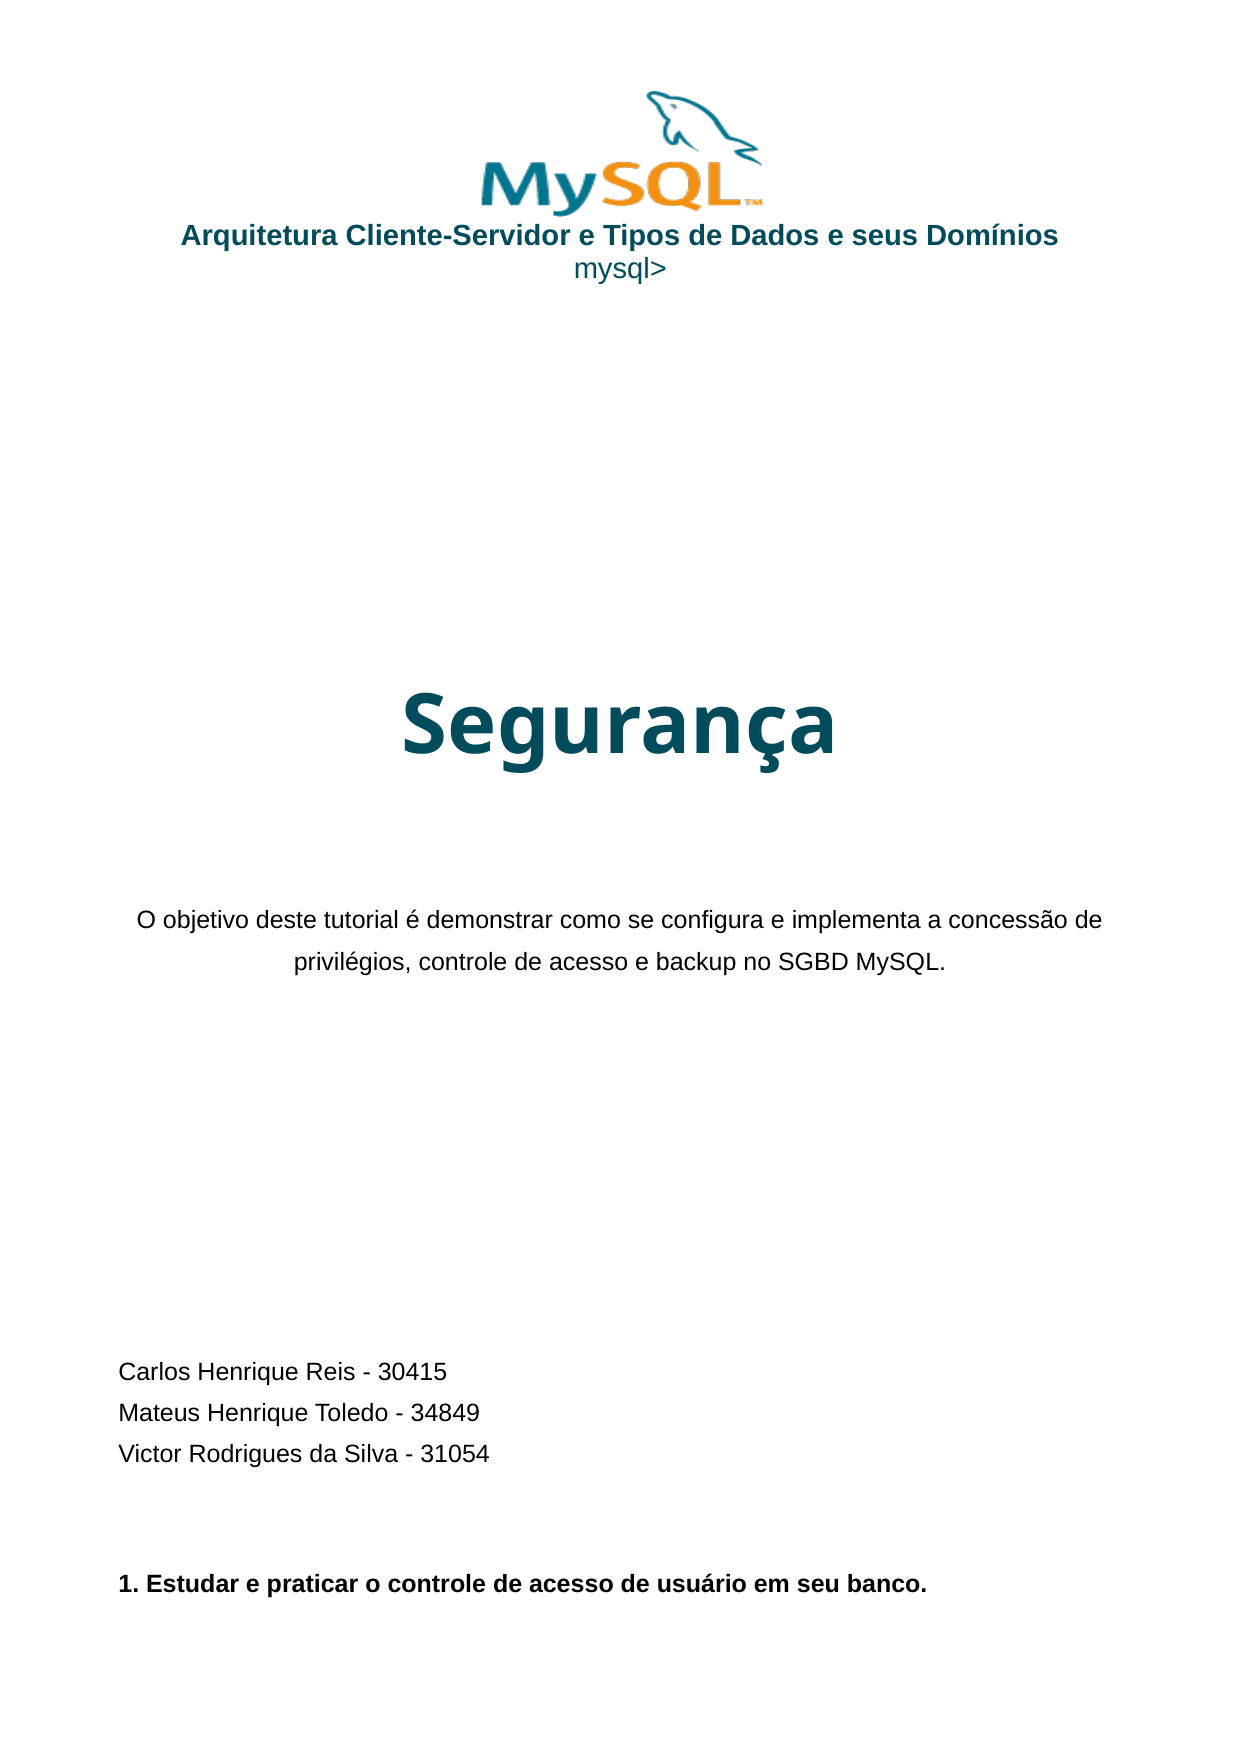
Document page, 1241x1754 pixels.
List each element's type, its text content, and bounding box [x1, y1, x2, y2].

text Mateus Henrique Toledo - 34849 [118, 1396, 1122, 1429]
text O objetivo deste tutorial é demonstrar como se configura e implementa a concessão de privilégios, controle de acesso e backup no SGBD MySQL. [118, 903, 1122, 977]
picture [474, 88, 767, 218]
text Segurança [118, 657, 1122, 787]
text Carlos Henrique Reis - 30415 [118, 1355, 1122, 1388]
text 1. Estudar e praticar o controle de acesso de usuário em seu banco. [118, 1567, 1122, 1600]
text Victor Rodrigues da Silva - 31054 [118, 1437, 1122, 1470]
